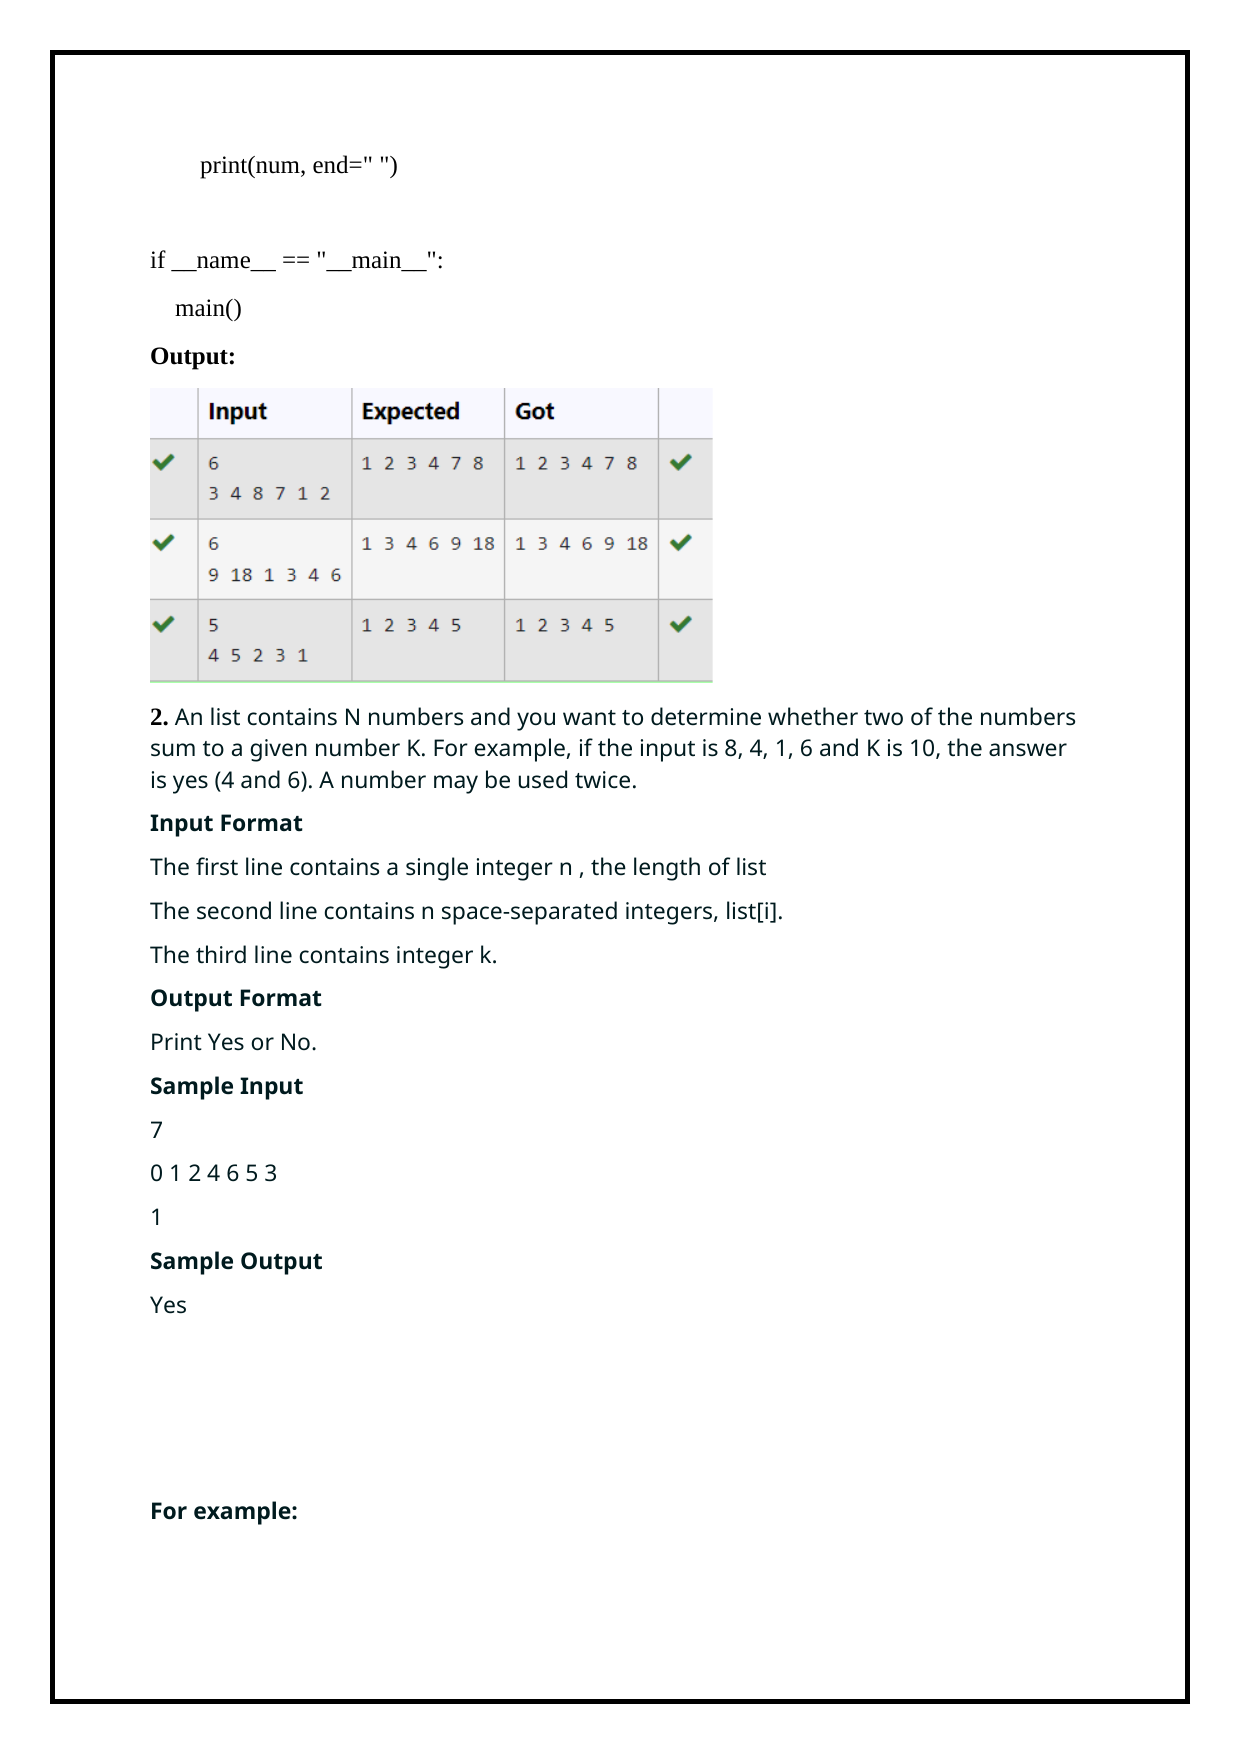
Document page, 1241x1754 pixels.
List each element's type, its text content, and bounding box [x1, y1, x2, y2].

text 1 [150, 1201, 1090, 1232]
text For example: [150, 1495, 1090, 1526]
text 7 [150, 1114, 1090, 1145]
text Output Format [150, 982, 1090, 1014]
text The second line contains n space-separated integers, list[i]. [150, 895, 1090, 926]
text Sample Input [150, 1070, 1090, 1101]
text Input Format [150, 807, 1090, 839]
text Sample Output [150, 1245, 1090, 1276]
text 2. An list contains N numbers and you want to determine whether two of the numbers sum to a given number K. For example, if the input is 8, 4, 1, 6 and K is 10, the answer is yes (4 and 6). A number may be used twice. [150, 701, 1090, 795]
text if __name__ == "__main__": [150, 245, 1090, 274]
text main() [150, 293, 1090, 322]
text Output: [150, 341, 1090, 369]
text The third line contains integer k. [150, 939, 1090, 970]
text Yes [150, 1289, 1090, 1320]
text Print Yes or No. [150, 1026, 1090, 1057]
text 0 1 2 4 6 5 3 [150, 1157, 1090, 1189]
text print(num, end=" ") [150, 150, 1090, 179]
text The first line contains a single integer n , the length of list [150, 851, 1090, 882]
picture [150, 388, 713, 683]
